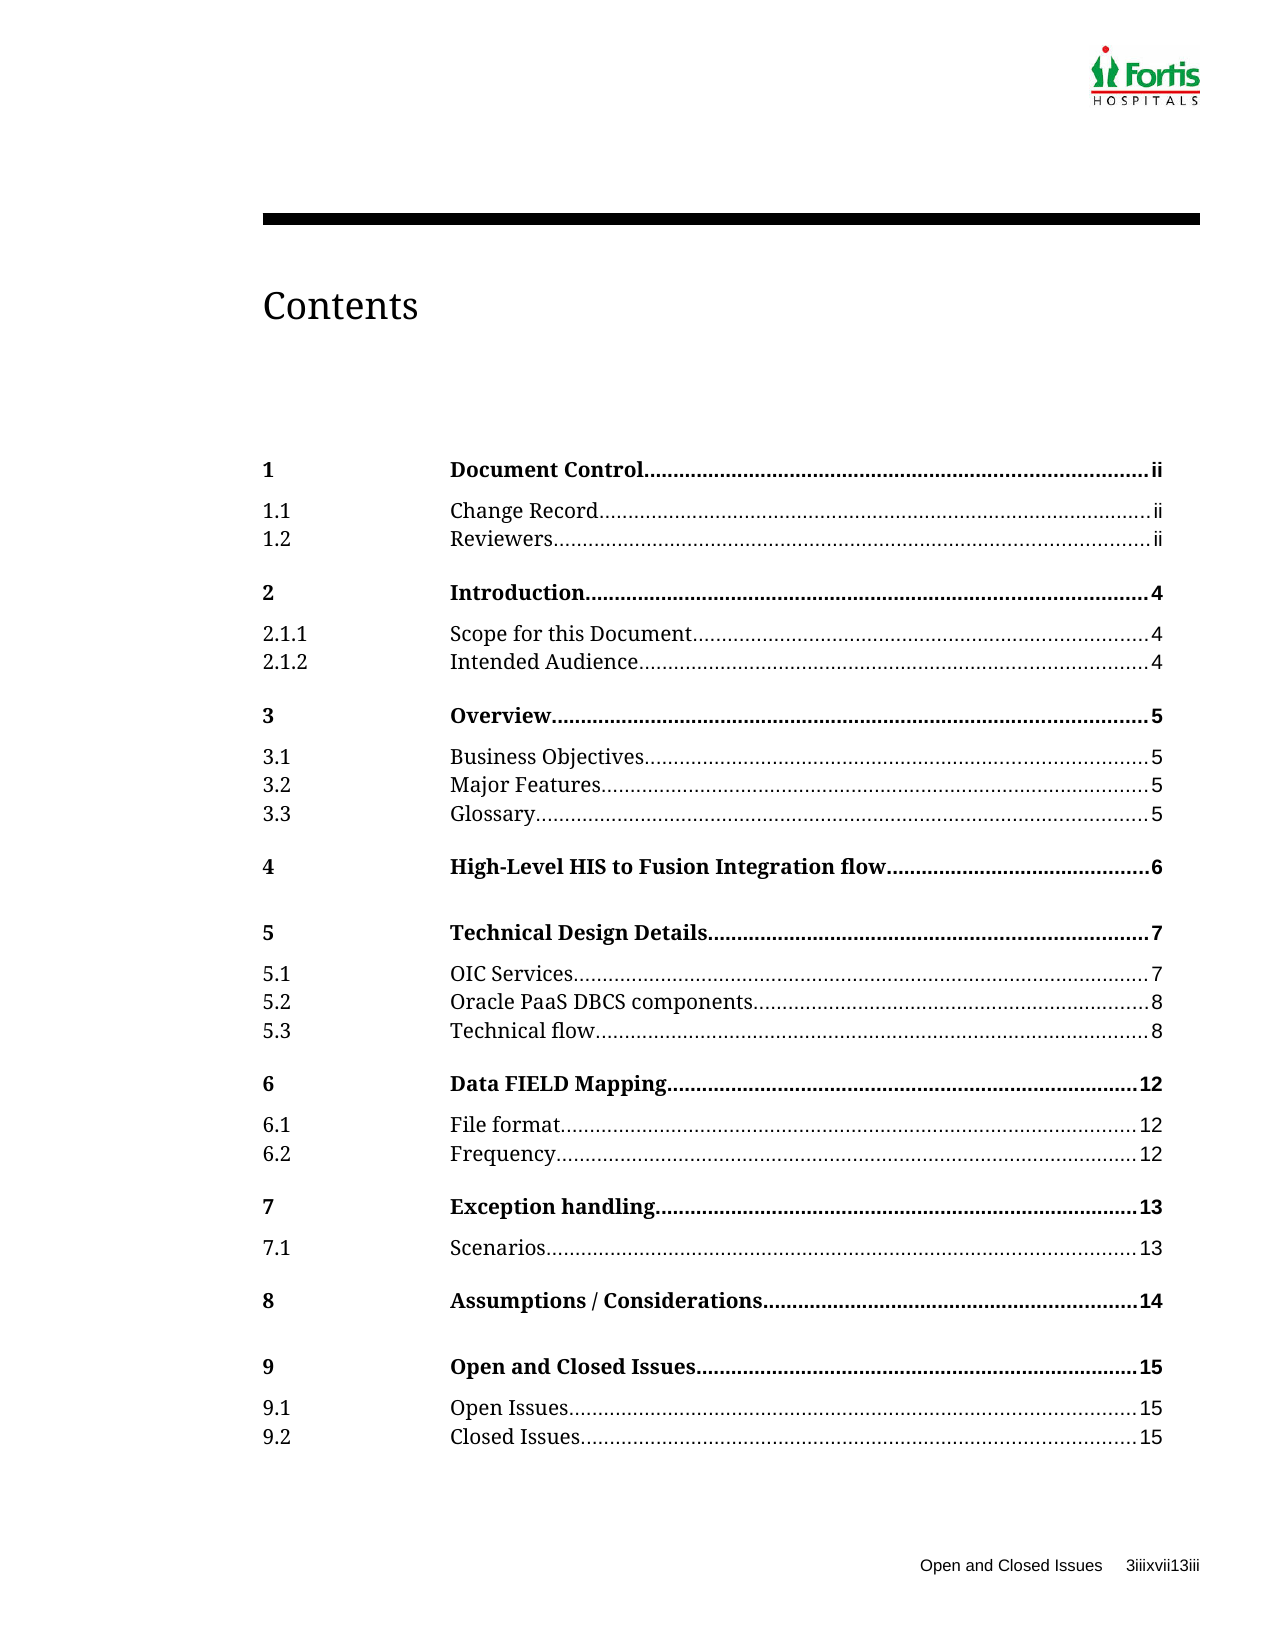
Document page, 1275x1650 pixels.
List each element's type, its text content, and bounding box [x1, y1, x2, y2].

text 5.1 OIC Services 7 [262, 959, 1200, 987]
text 3.3 Glossary 5 [262, 799, 1200, 827]
picture [1089, 45, 1200, 108]
subtitle Contents [262, 214, 1200, 330]
text 7.1 Scenarios 13 [262, 1233, 1200, 1261]
text 6.2 Frequency 12 [262, 1139, 1200, 1167]
text 2.1.2 Intended Audience 4 [262, 647, 1200, 676]
text 9.1 Open Issues 15 [262, 1393, 1200, 1422]
text 3.2 Major Features 5 [262, 770, 1200, 799]
text 2.1.1 Scope for this Document 4 [262, 619, 1200, 647]
text 6 Data FIELD Mapping 12 [262, 1069, 1200, 1098]
text 1.2 Reviewers ii [262, 524, 1200, 553]
text 4 High-Level HIS to Fusion Integration flow 6 [262, 852, 1200, 881]
text 3.1 Business Objectives 5 [262, 742, 1200, 770]
text 3 Overview 5 [262, 701, 1200, 729]
text 8 Assumptions / Considerations 14 [262, 1286, 1200, 1315]
text 7 Exception handling 13 [262, 1192, 1200, 1221]
text 5.3 Technical flow 8 [262, 1016, 1200, 1044]
text 5 Technical Design Details 7 [262, 918, 1200, 946]
text 1 Document Control ii [262, 455, 1200, 484]
text 5.2 Oracle PaaS DBCS components 8 [262, 987, 1200, 1016]
text 2 Introduction 4 [262, 578, 1200, 606]
text 9 Open and Closed Issues 15 [262, 1352, 1200, 1381]
text 1.1 Change Record ii [262, 496, 1200, 524]
text 9.2 Closed Issues 15 [262, 1422, 1200, 1450]
text 6.1 File format 12 [262, 1110, 1200, 1139]
